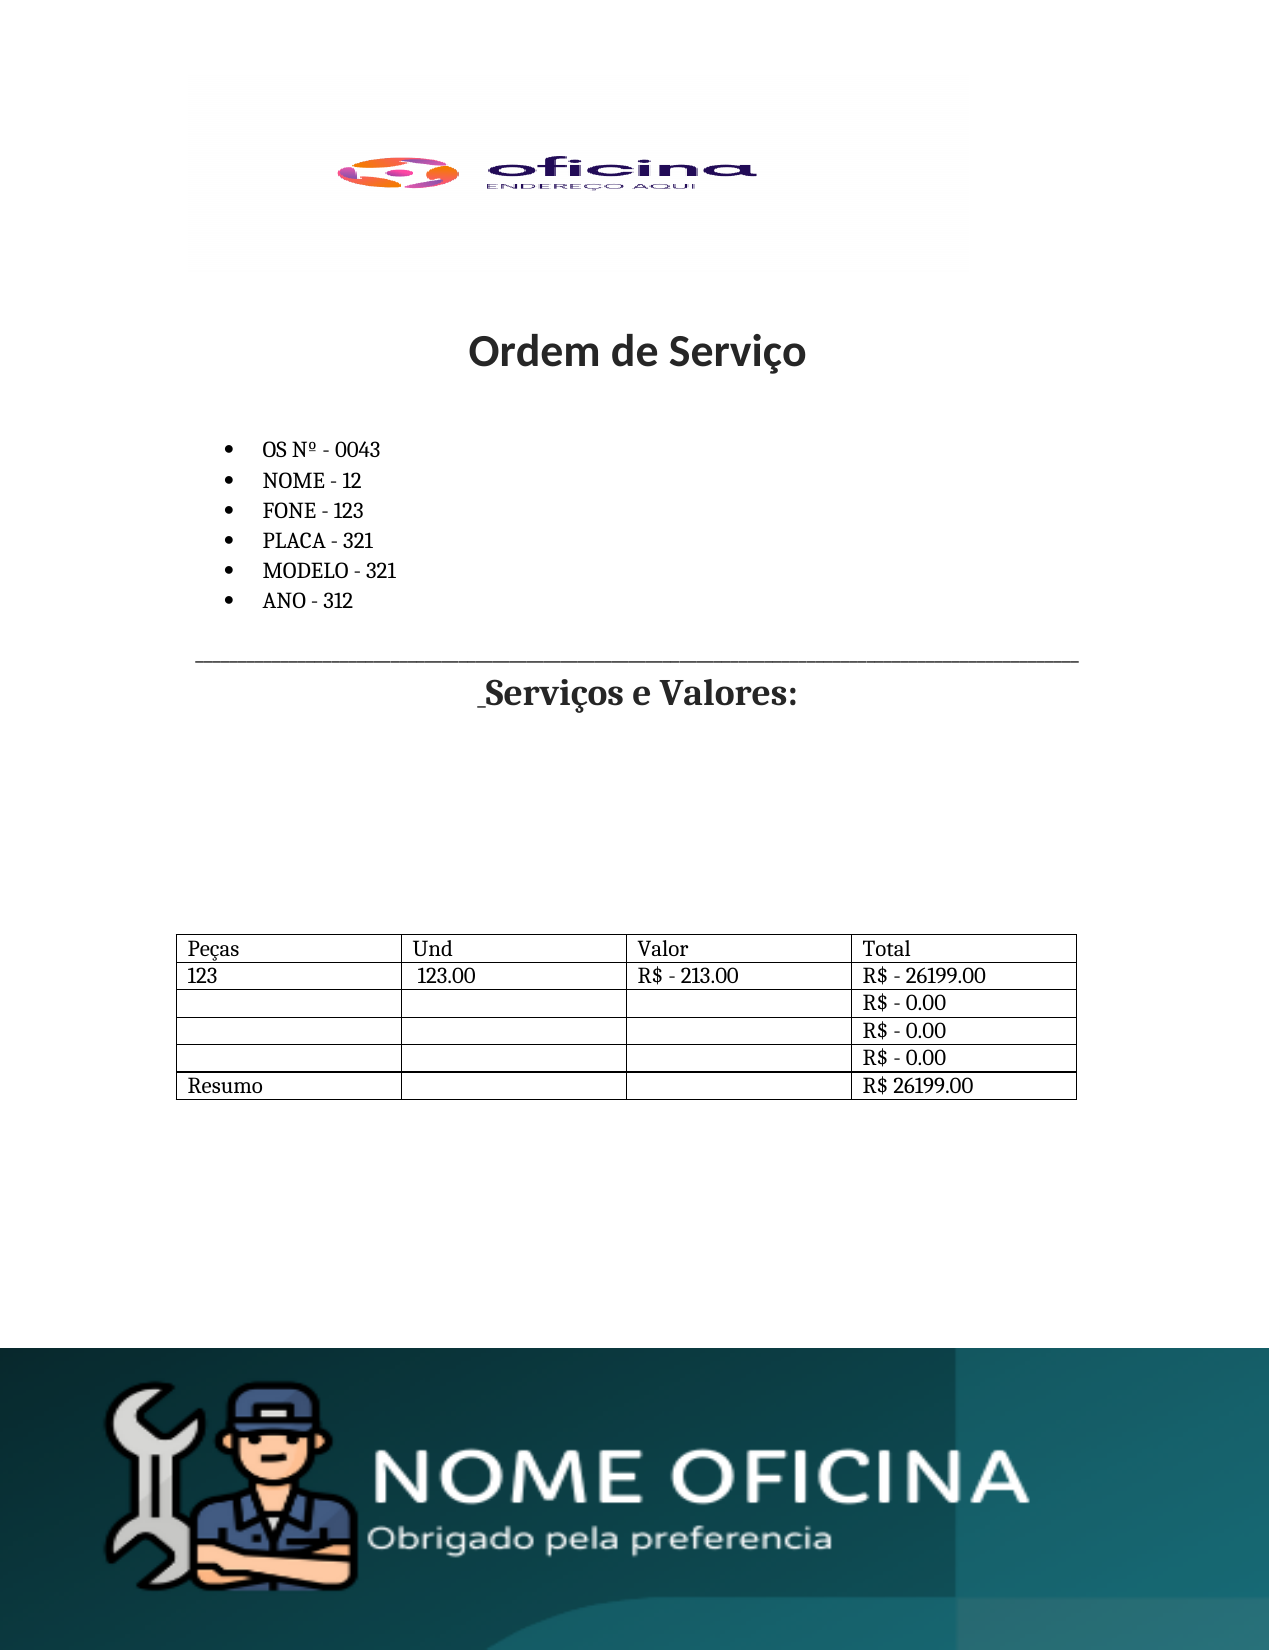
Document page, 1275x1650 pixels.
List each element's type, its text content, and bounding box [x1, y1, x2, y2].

table_cell [177, 990, 401, 1017]
table_cell [627, 990, 851, 1017]
table_cell [627, 1045, 851, 1071]
list FONE - 123 [225, 498, 1087, 524]
table_cell R$ - 0.00 [852, 990, 1076, 1017]
table_cell [402, 1073, 626, 1099]
table_cell R$ - 0.00 [852, 1045, 1076, 1071]
list MODELO - 321 [225, 558, 1087, 584]
table_cell 123.00 [402, 963, 626, 989]
table_cell R$ - 26199.00 [852, 963, 1076, 989]
text _________________________________________________________________________________________________________Serviços e Valores: [187, 639, 1087, 715]
table_cell R$ - 213.00 [627, 963, 851, 989]
table_cell [402, 1018, 626, 1044]
list NOME - 12 [225, 467, 1087, 494]
table_cell 123 [177, 963, 401, 989]
table_cell R$ 26199.00 [852, 1073, 1076, 1099]
table_header Und [402, 935, 626, 962]
table_cell R$ - 0.00 [852, 1018, 1076, 1044]
list OS Nº - 0043 [225, 437, 1087, 463]
list PLACA - 321 [225, 528, 1087, 554]
table_cell [627, 1073, 851, 1099]
table_cell [402, 990, 626, 1017]
table_cell [627, 1018, 851, 1044]
table_cell [402, 1045, 626, 1071]
table_cell Resumo [177, 1073, 401, 1099]
picture [187, 75, 969, 272]
picture [0, 1348, 1269, 1650]
table_header Total [852, 935, 1076, 962]
table_header Valor [627, 935, 851, 962]
table_cell [177, 1018, 401, 1044]
list ANO - 312 [225, 588, 1087, 614]
table_header Peças [177, 935, 401, 962]
subtitle Ordem de Serviço [187, 322, 1087, 378]
table_cell [177, 1045, 401, 1071]
